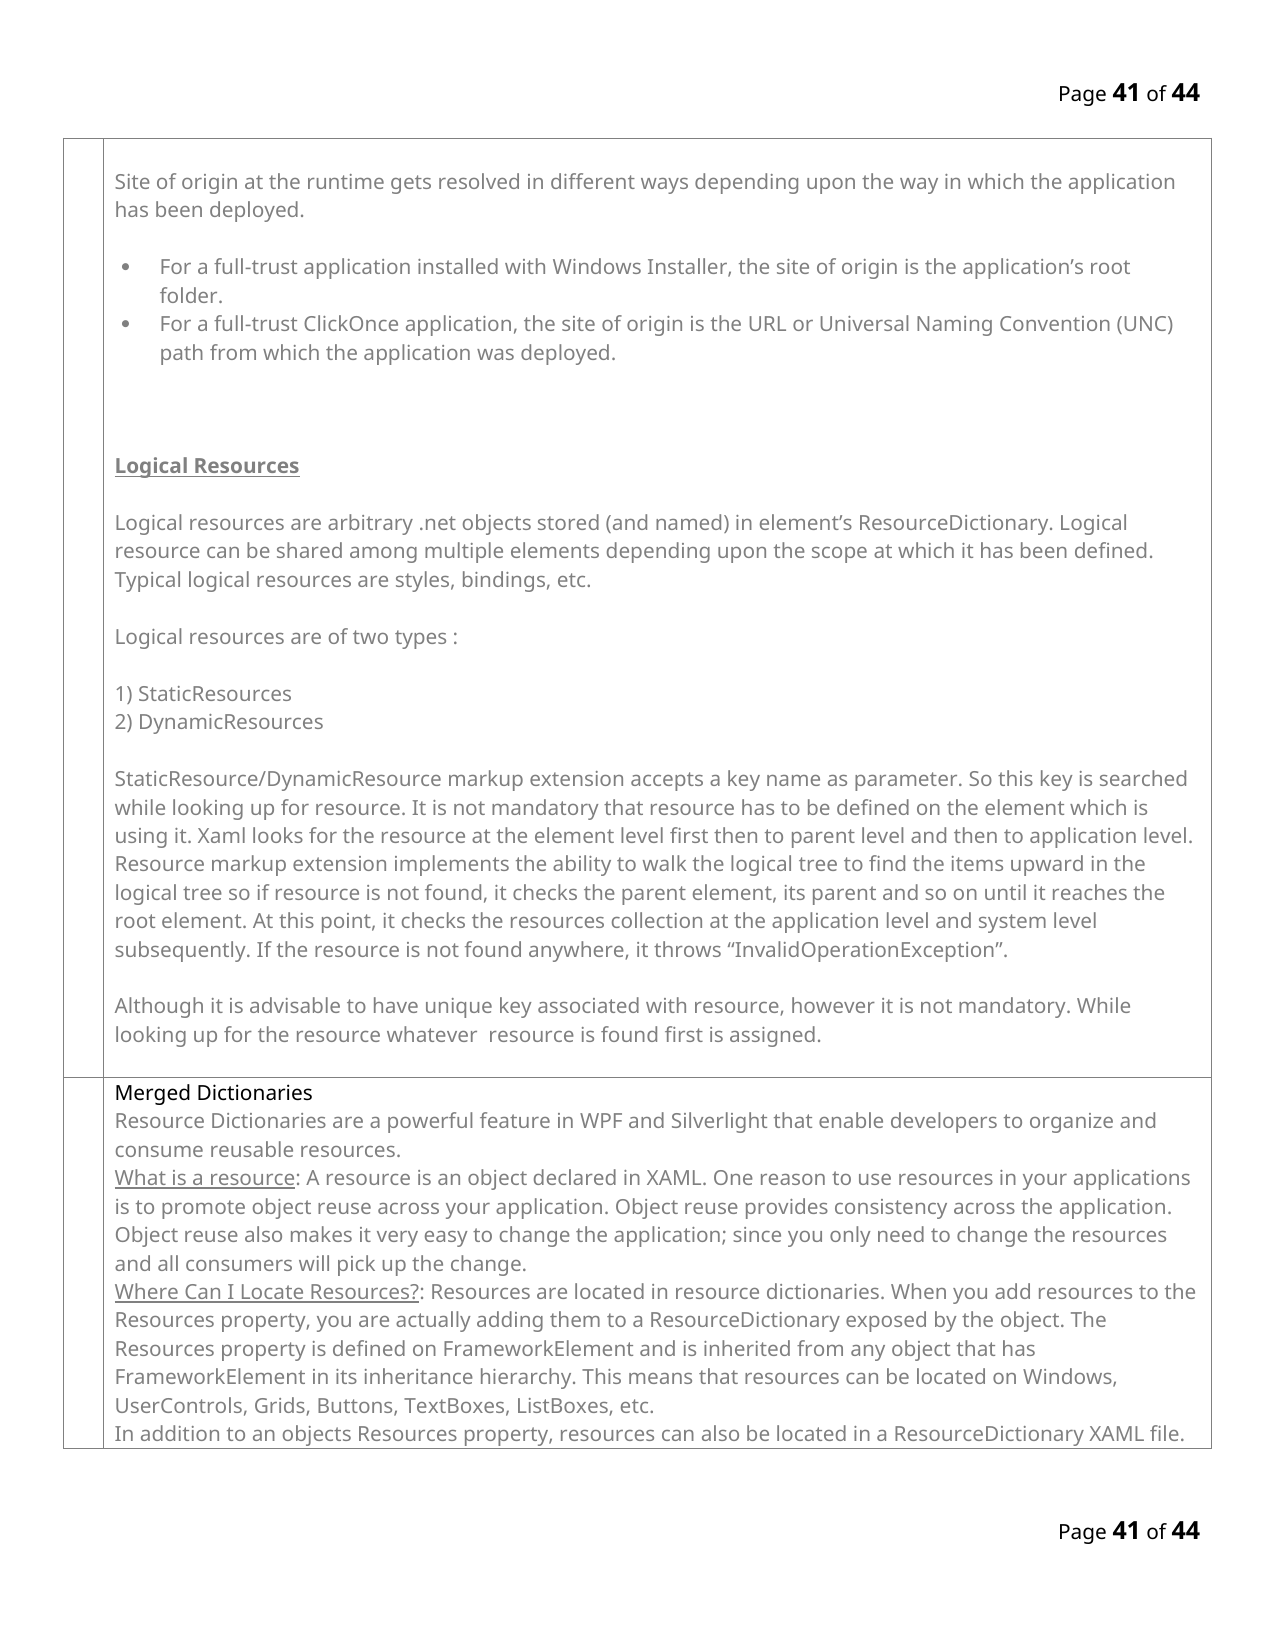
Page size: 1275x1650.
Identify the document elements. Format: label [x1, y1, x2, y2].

table_cell [104, 139, 1211, 1077]
table_cell [104, 1078, 1211, 1448]
table_cell [64, 1078, 103, 1448]
table_cell [64, 139, 103, 1077]
